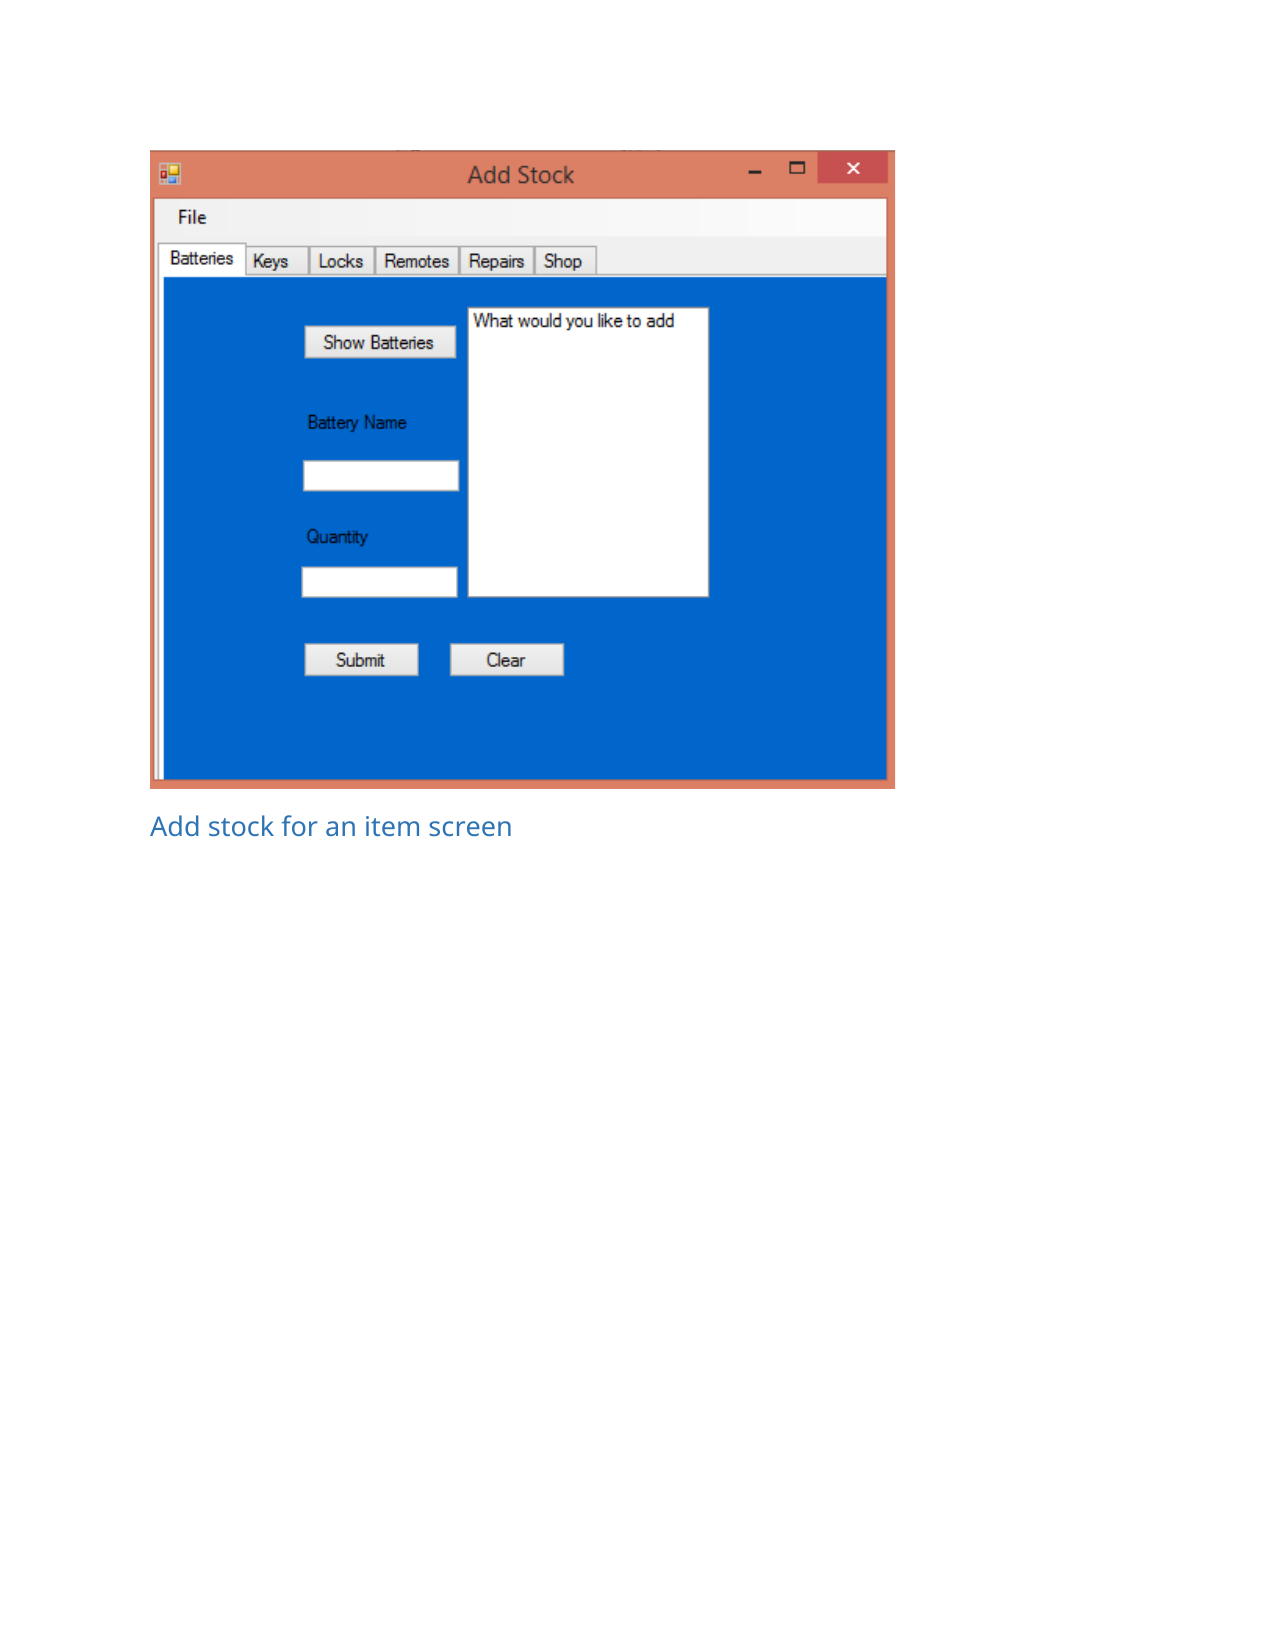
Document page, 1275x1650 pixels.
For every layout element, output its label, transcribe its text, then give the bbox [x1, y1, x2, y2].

subtitle Add stock for an item screen [150, 808, 1125, 845]
picture [150, 150, 896, 789]
